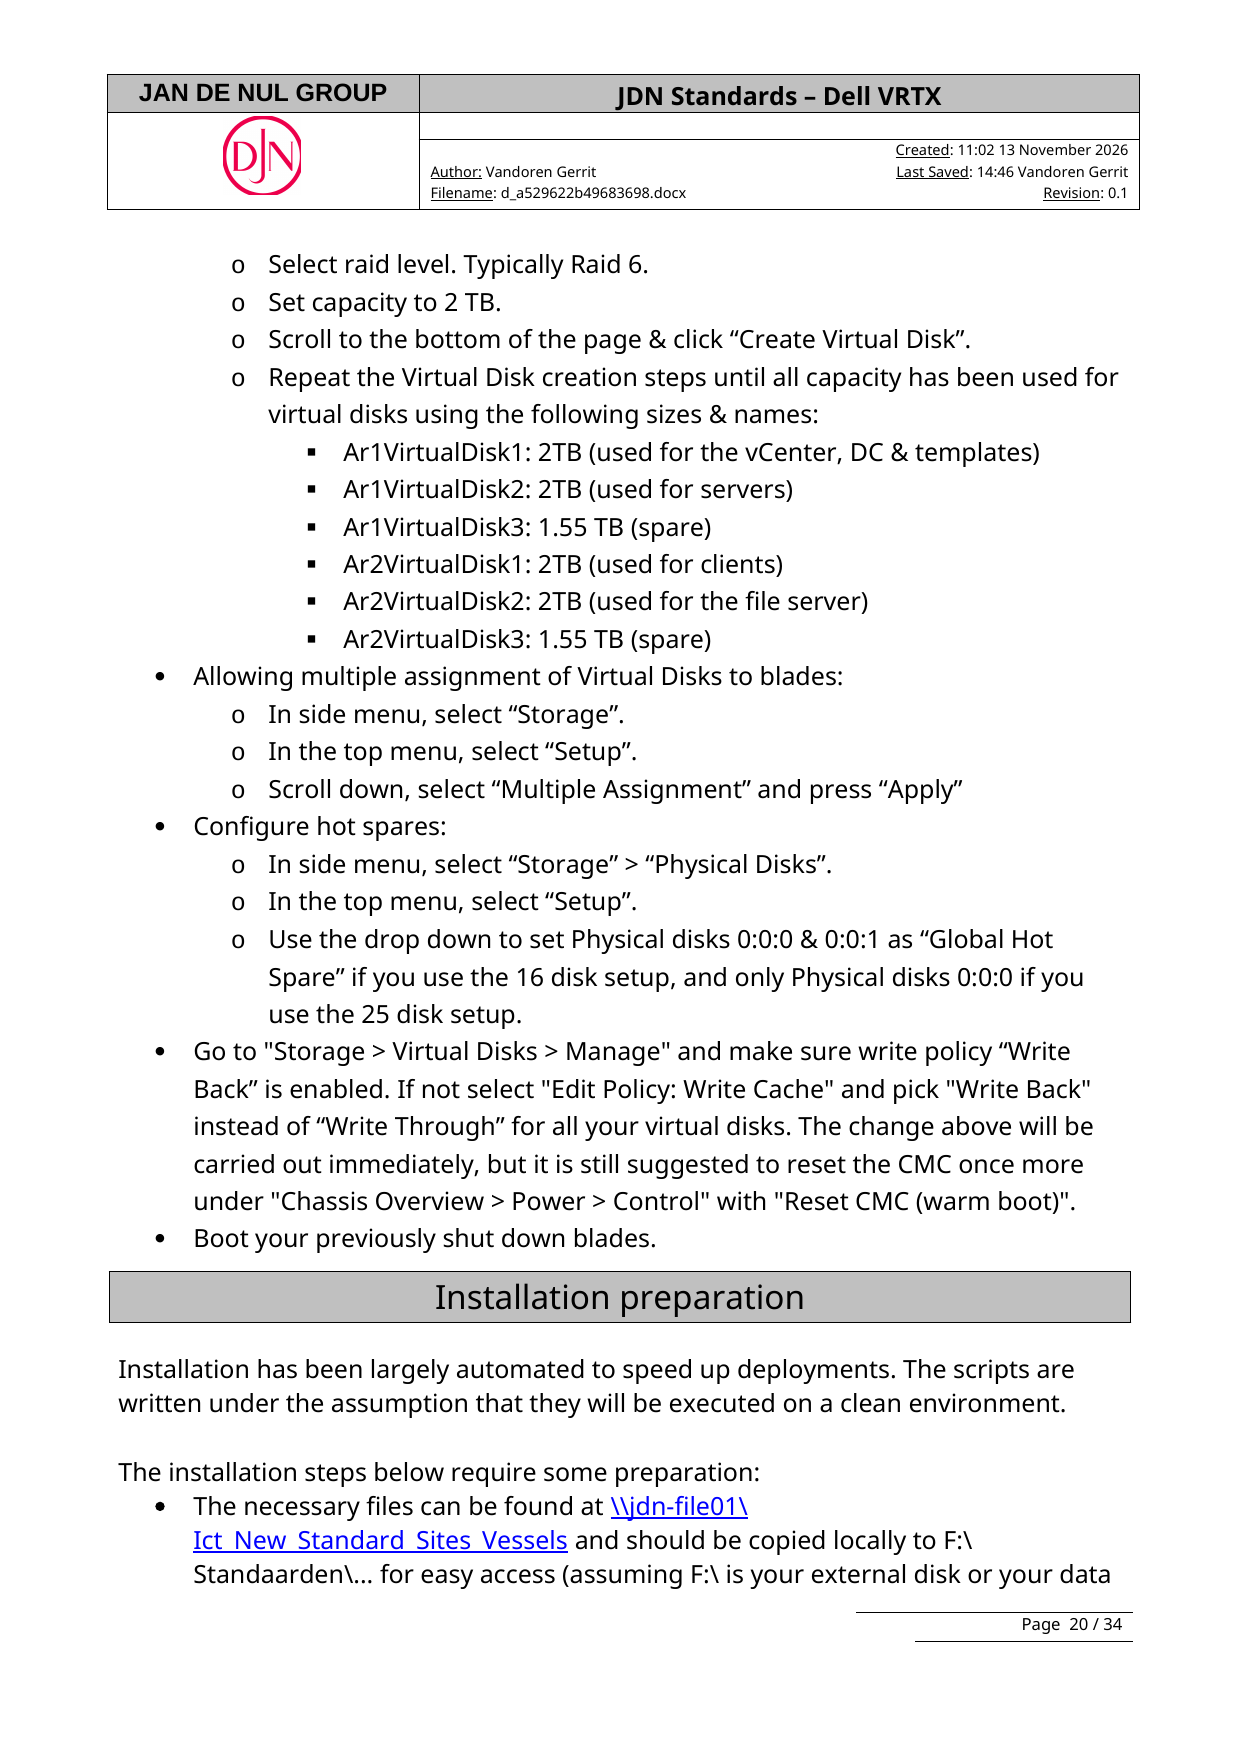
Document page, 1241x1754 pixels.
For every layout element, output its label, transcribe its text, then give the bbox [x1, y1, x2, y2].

list Use the drop down to set Physical disks 0:0:0 & 0:0:1 as “Global Hot Spare” if you use the 16 disk setup, and only Physical disks 0:0:0 if you use the 25 disk setup. [231, 922, 1122, 1031]
list Scroll to the bottom of the page & click “Create Virtual Disk”. [231, 322, 1122, 356]
list In the top menu, select “Setup”. [231, 734, 1122, 768]
list Boot your previously shut down blades. [156, 1221, 1122, 1255]
text The installation steps below require some preparation: [118, 1454, 1122, 1488]
list Ar1VirtualDisk3: 1.55 TB (spare) [306, 509, 1122, 543]
list Repeat the Virtual Disk creation steps until all capacity has been used for virtual disks using the following sizes & names: [231, 359, 1122, 431]
list Ar1VirtualDisk2: 2TB (used for servers) [306, 472, 1122, 506]
subtitle Installation preparation [110, 1272, 1130, 1322]
picture [222, 116, 301, 195]
list Select raid level. Typically Raid 6. [231, 247, 1122, 281]
list Allowing multiple assignment of Virtual Disks to blades: [156, 659, 1122, 693]
list Ar2VirtualDisk1: 2TB (used for clients) [306, 547, 1122, 581]
list In the top menu, select “Setup”. [231, 884, 1122, 918]
list Ar2VirtualDisk2: 2TB (used for the file server) [306, 584, 1122, 618]
text Installation has been largely automated to speed up deployments. The scripts are written under the assumption that they will be executed on a clean environment. [118, 1352, 1122, 1420]
list Go to "Storage > Virtual Disks > Manage" and make sure write policy “Write Back” is enabled. If not select "Edit Policy: Write Cache" and pick "Write Back" instead of “Write Through” for all your virtual disks. The change above will be carried out immediately, but it is still suggested to reset the CMC once more under "Chassis Overview > Power > Control" with "Reset CMC (warm boot)". [156, 1034, 1122, 1218]
list Set capacity to 2 TB. [231, 284, 1122, 318]
list Ar1VirtualDisk1: 2TB (used for the vCenter, DC & templates) [306, 434, 1122, 468]
list Scroll down, select “Multiple Assignment” and press “Apply” [231, 771, 1122, 806]
list In side menu, select “Storage” > “Physical Disks”. [231, 846, 1122, 881]
list In side menu, select “Storage”. [231, 696, 1122, 731]
list Configure hot spares: [156, 809, 1122, 843]
list Ar2VirtualDisk3: 1.55 TB (spare) [306, 621, 1122, 656]
